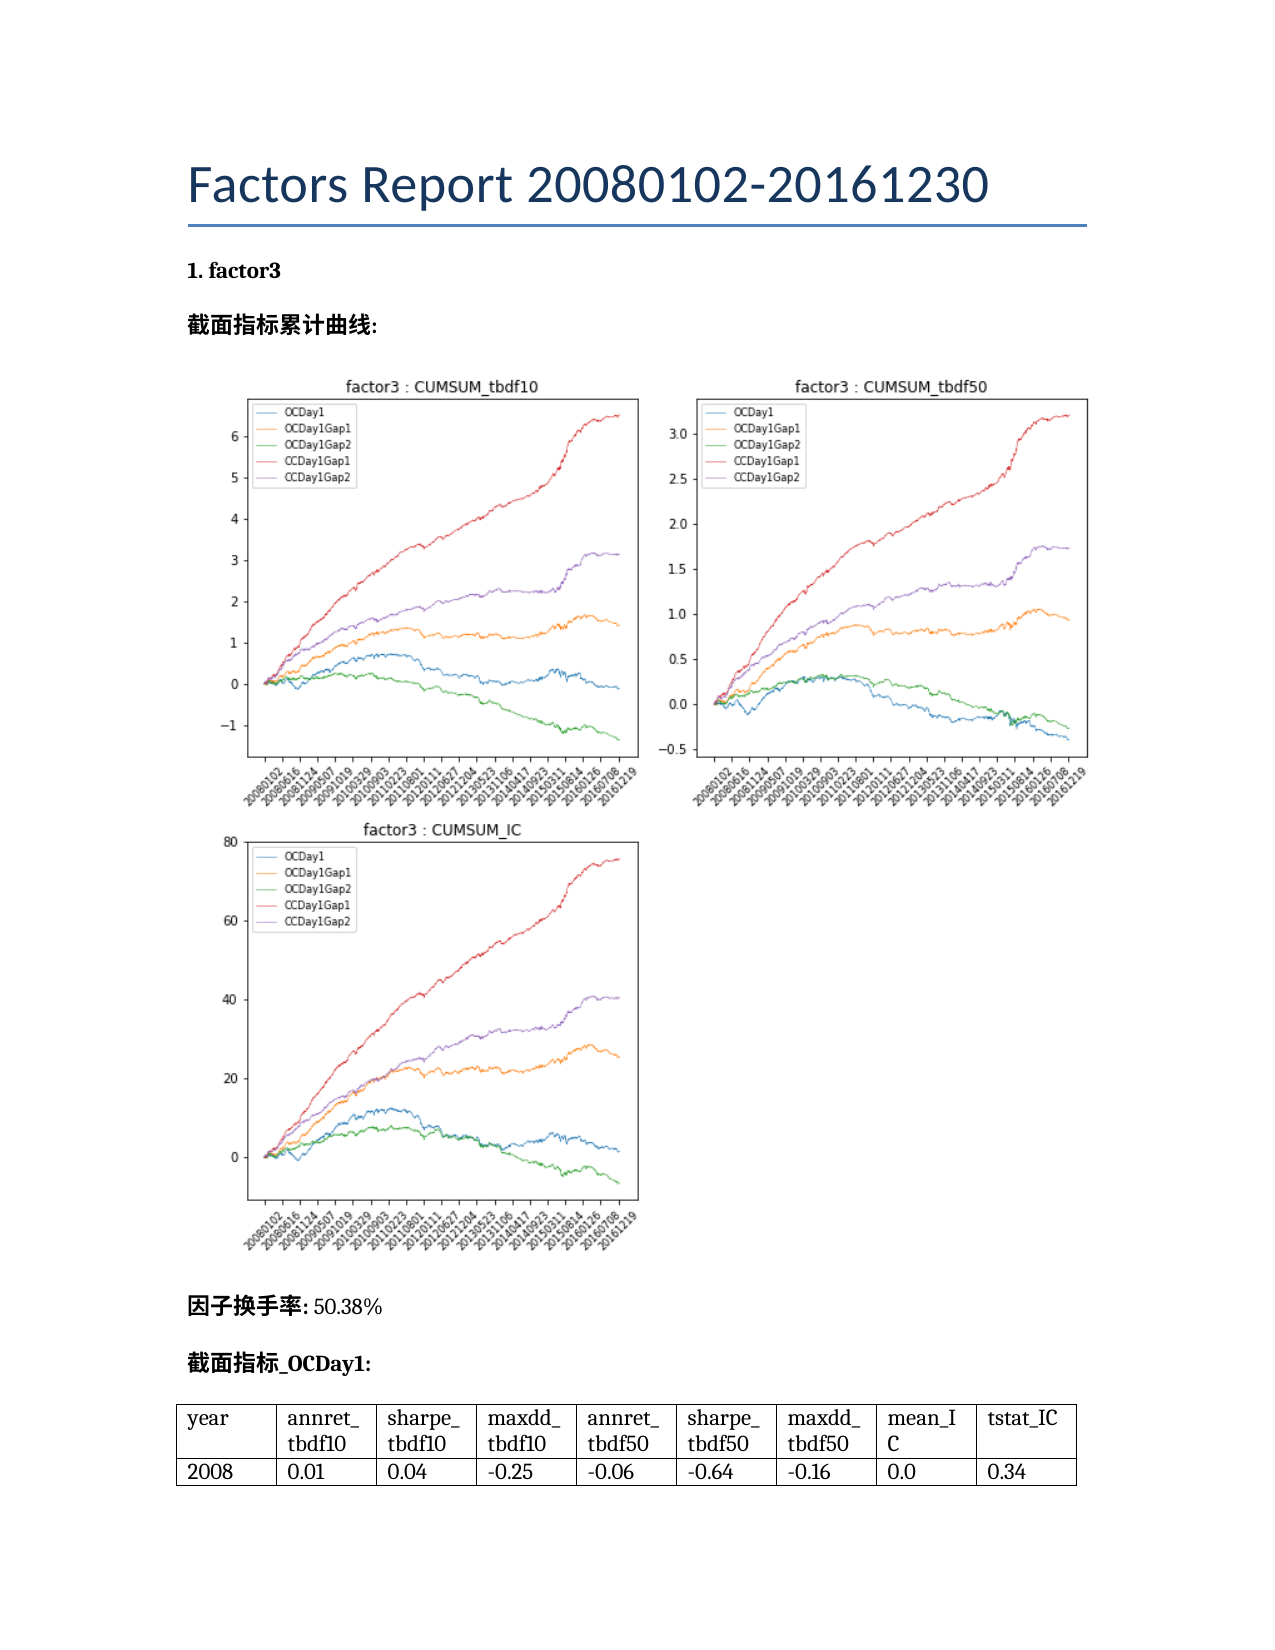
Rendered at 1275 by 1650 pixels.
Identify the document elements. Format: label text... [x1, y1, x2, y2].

table_header sharpe_tbdf50 [677, 1405, 776, 1458]
table_cell -0.16 [777, 1459, 876, 1485]
table_header maxdd_tbdf10 [477, 1405, 576, 1458]
table_cell -0.25 [477, 1459, 576, 1485]
table_header maxdd_tbdf50 [777, 1405, 876, 1458]
title Factors Report 20080102-20161230 [187, 150, 1087, 227]
table_header mean_IC [877, 1405, 976, 1458]
table_header annret_tbdf10 [277, 1405, 376, 1458]
table_cell 0.34 [977, 1459, 1076, 1485]
table_cell 0.0 [877, 1459, 976, 1485]
text 截面指标累计曲线: [187, 309, 1087, 340]
picture [206, 365, 1107, 1266]
table_header annret_tbdf50 [577, 1405, 676, 1458]
text 截面指标_OCDay1: [187, 1347, 1087, 1378]
table_cell 0.04 [377, 1459, 476, 1485]
table_cell -0.64 [677, 1459, 776, 1485]
table_cell -0.06 [577, 1459, 676, 1485]
table_header sharpe_tbdf10 [377, 1405, 476, 1458]
table_header tstat_IC [977, 1405, 1076, 1458]
table_header year [177, 1405, 276, 1458]
text 1. factor3 [187, 258, 1087, 284]
text 因子换手率: 50.38% [187, 1290, 1087, 1322]
table_cell 2008 [177, 1459, 276, 1485]
table_cell 0.01 [277, 1459, 376, 1485]
